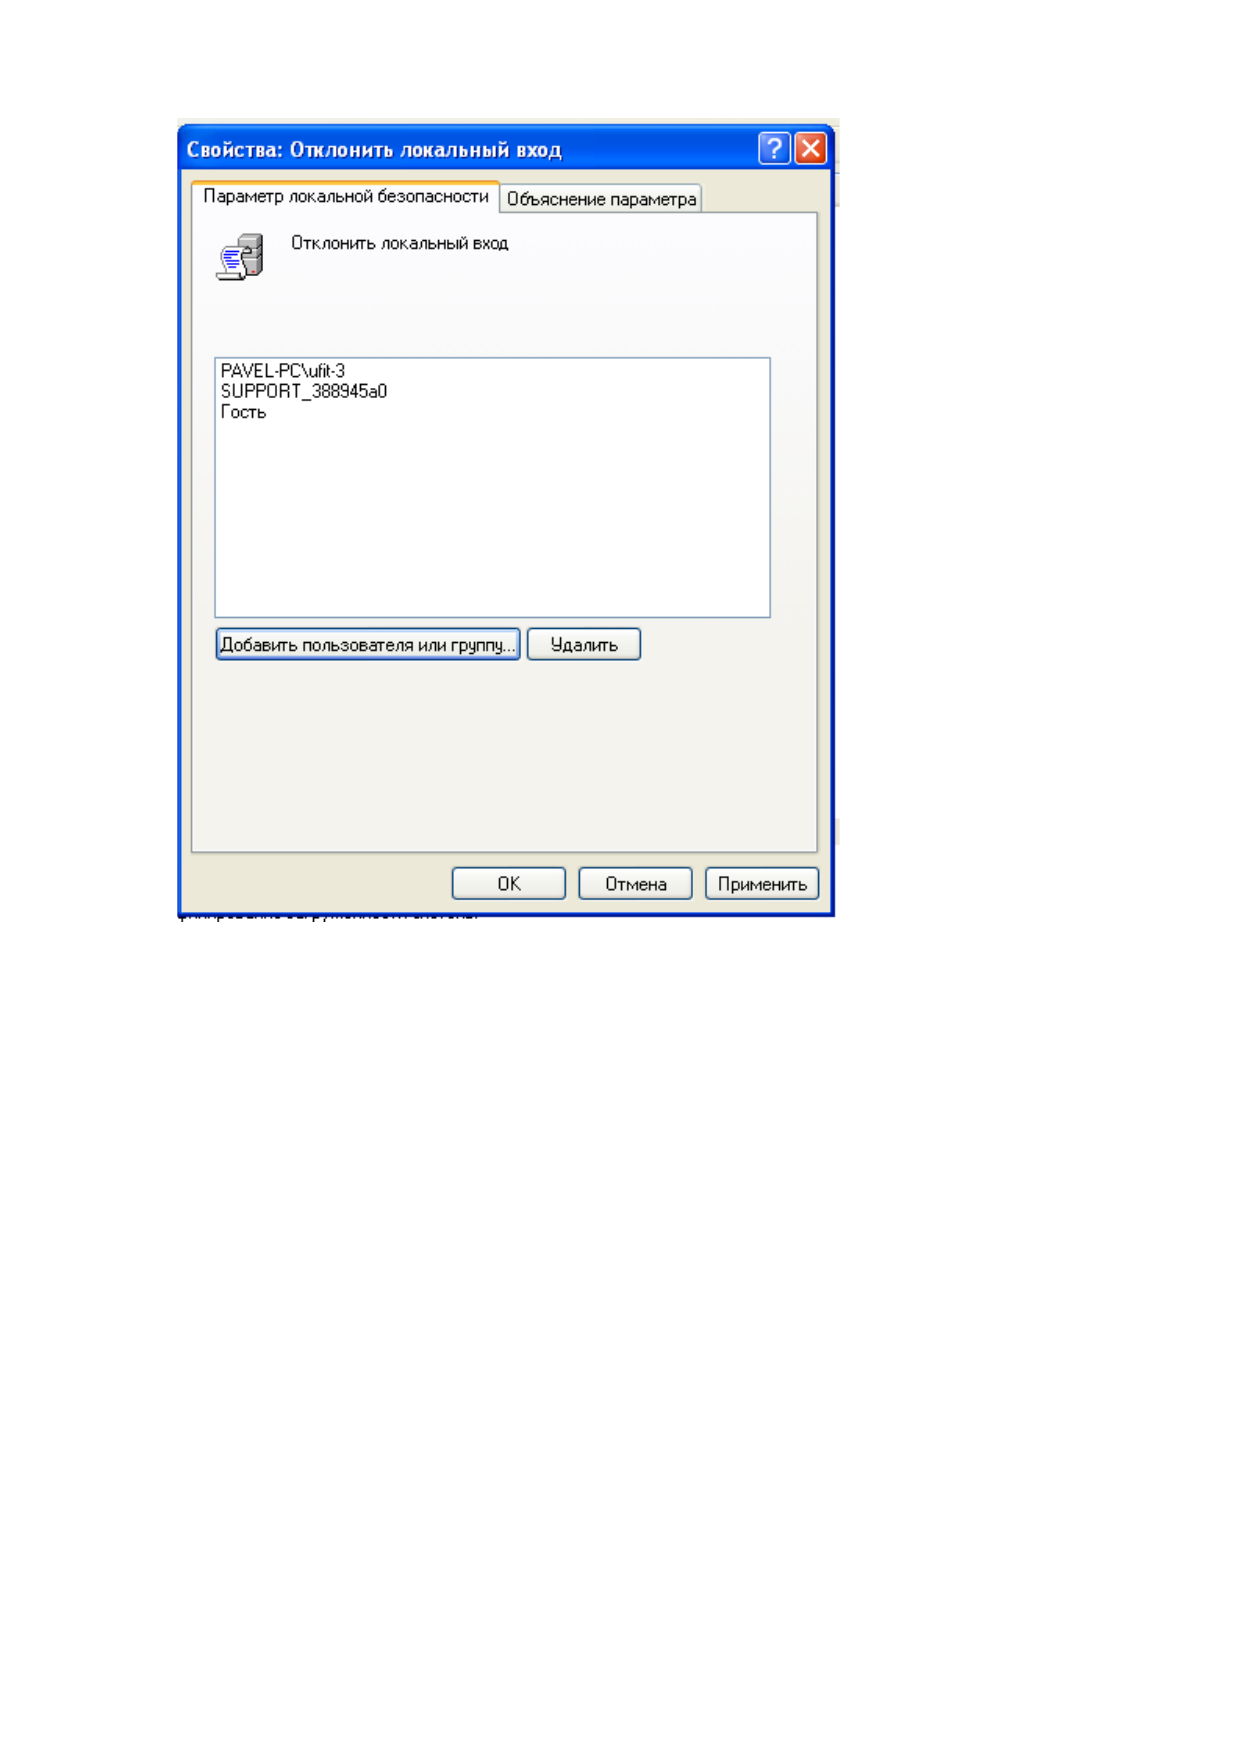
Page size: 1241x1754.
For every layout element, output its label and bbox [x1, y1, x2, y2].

picture [177, 118, 840, 922]
